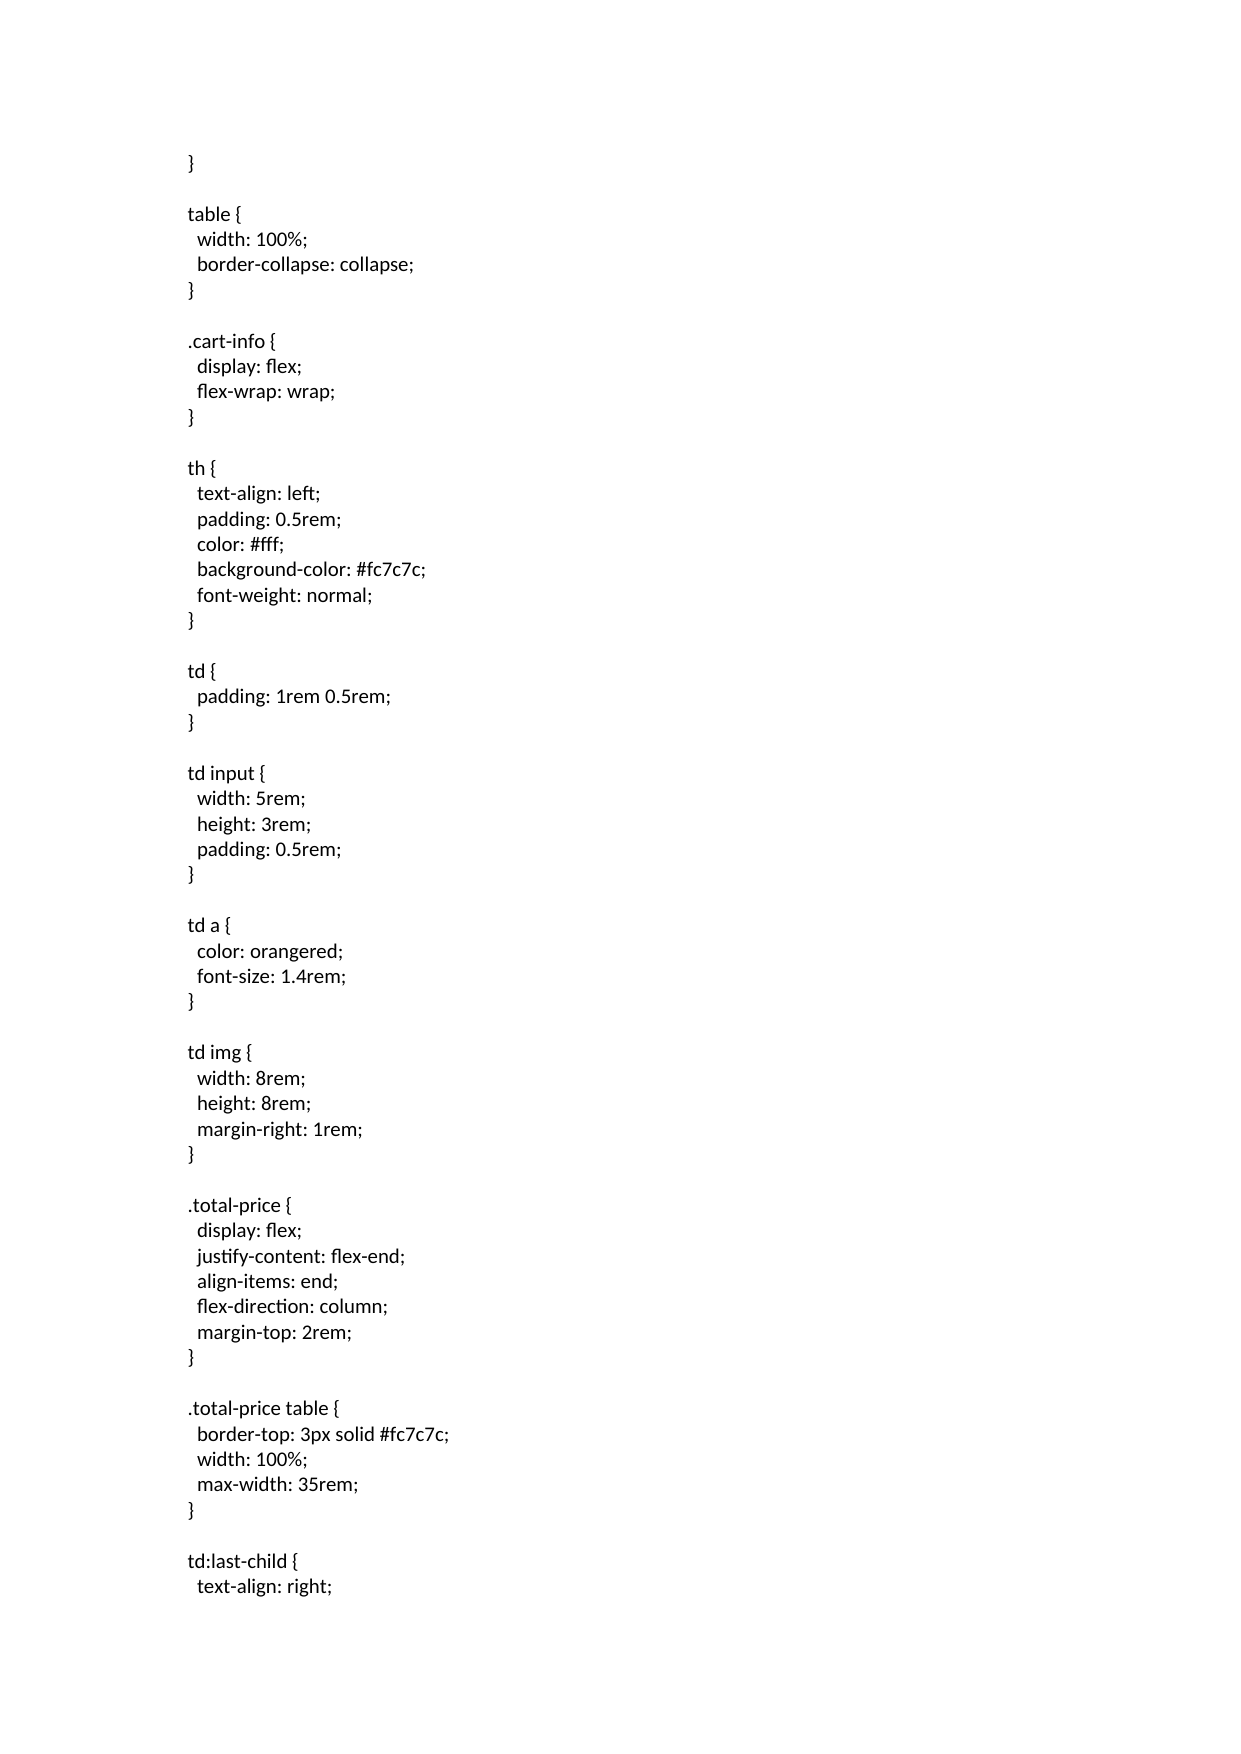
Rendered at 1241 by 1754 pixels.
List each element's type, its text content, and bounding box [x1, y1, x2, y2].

text width: 100%; [187, 1446, 1053, 1472]
text td a { [187, 912, 1053, 938]
text td img { [187, 1039, 1053, 1065]
text padding: 0.5rem; [187, 836, 1053, 862]
text margin-top: 2rem; [187, 1319, 1053, 1344]
text .total-price table { [187, 1395, 1053, 1421]
text padding: 0.5rem; [187, 506, 1053, 531]
text display: flex; [187, 353, 1053, 379]
text padding: 1rem 0.5rem; [187, 684, 1053, 709]
text width: 8rem; [187, 1065, 1053, 1090]
text } [187, 862, 1053, 887]
text } [187, 150, 1053, 175]
text width: 100%; [187, 226, 1053, 252]
text display: flex; [187, 1217, 1053, 1243]
text } [187, 1497, 1053, 1522]
text color: #fff; [187, 531, 1053, 557]
text td:last-child { [187, 1548, 1053, 1573]
text margin-right: 1rem; [187, 1116, 1053, 1141]
text flex-wrap: wrap; [187, 379, 1053, 404]
text td { [187, 658, 1053, 684]
text } [187, 1344, 1053, 1370]
text font-weight: normal; [187, 582, 1053, 607]
text } [187, 607, 1053, 633]
text justify-content: flex-end; [187, 1243, 1053, 1268]
text border-top: 3px solid #fc7c7c; [187, 1421, 1053, 1446]
text font-size: 1.4rem; [187, 963, 1053, 989]
text align-items: end; [187, 1268, 1053, 1294]
text text-align: right; [187, 1573, 1053, 1599]
text text-align: left; [187, 480, 1053, 506]
text td input { [187, 760, 1053, 785]
text } [187, 709, 1053, 734]
text } [187, 989, 1053, 1014]
text border-collapse: collapse; [187, 252, 1053, 277]
text height: 8rem; [187, 1090, 1053, 1116]
text max-width: 35rem; [187, 1472, 1053, 1497]
text } [187, 277, 1053, 302]
text th { [187, 455, 1053, 480]
text background-color: #fc7c7c; [187, 557, 1053, 582]
text } [187, 1141, 1053, 1167]
text color: orangered; [187, 938, 1053, 963]
text height: 3rem; [187, 811, 1053, 836]
text table { [187, 201, 1053, 226]
text } [187, 404, 1053, 429]
text flex-direction: column; [187, 1294, 1053, 1319]
text .total-price { [187, 1192, 1053, 1217]
text .cart-info { [187, 328, 1053, 353]
text width: 5rem; [187, 785, 1053, 811]
